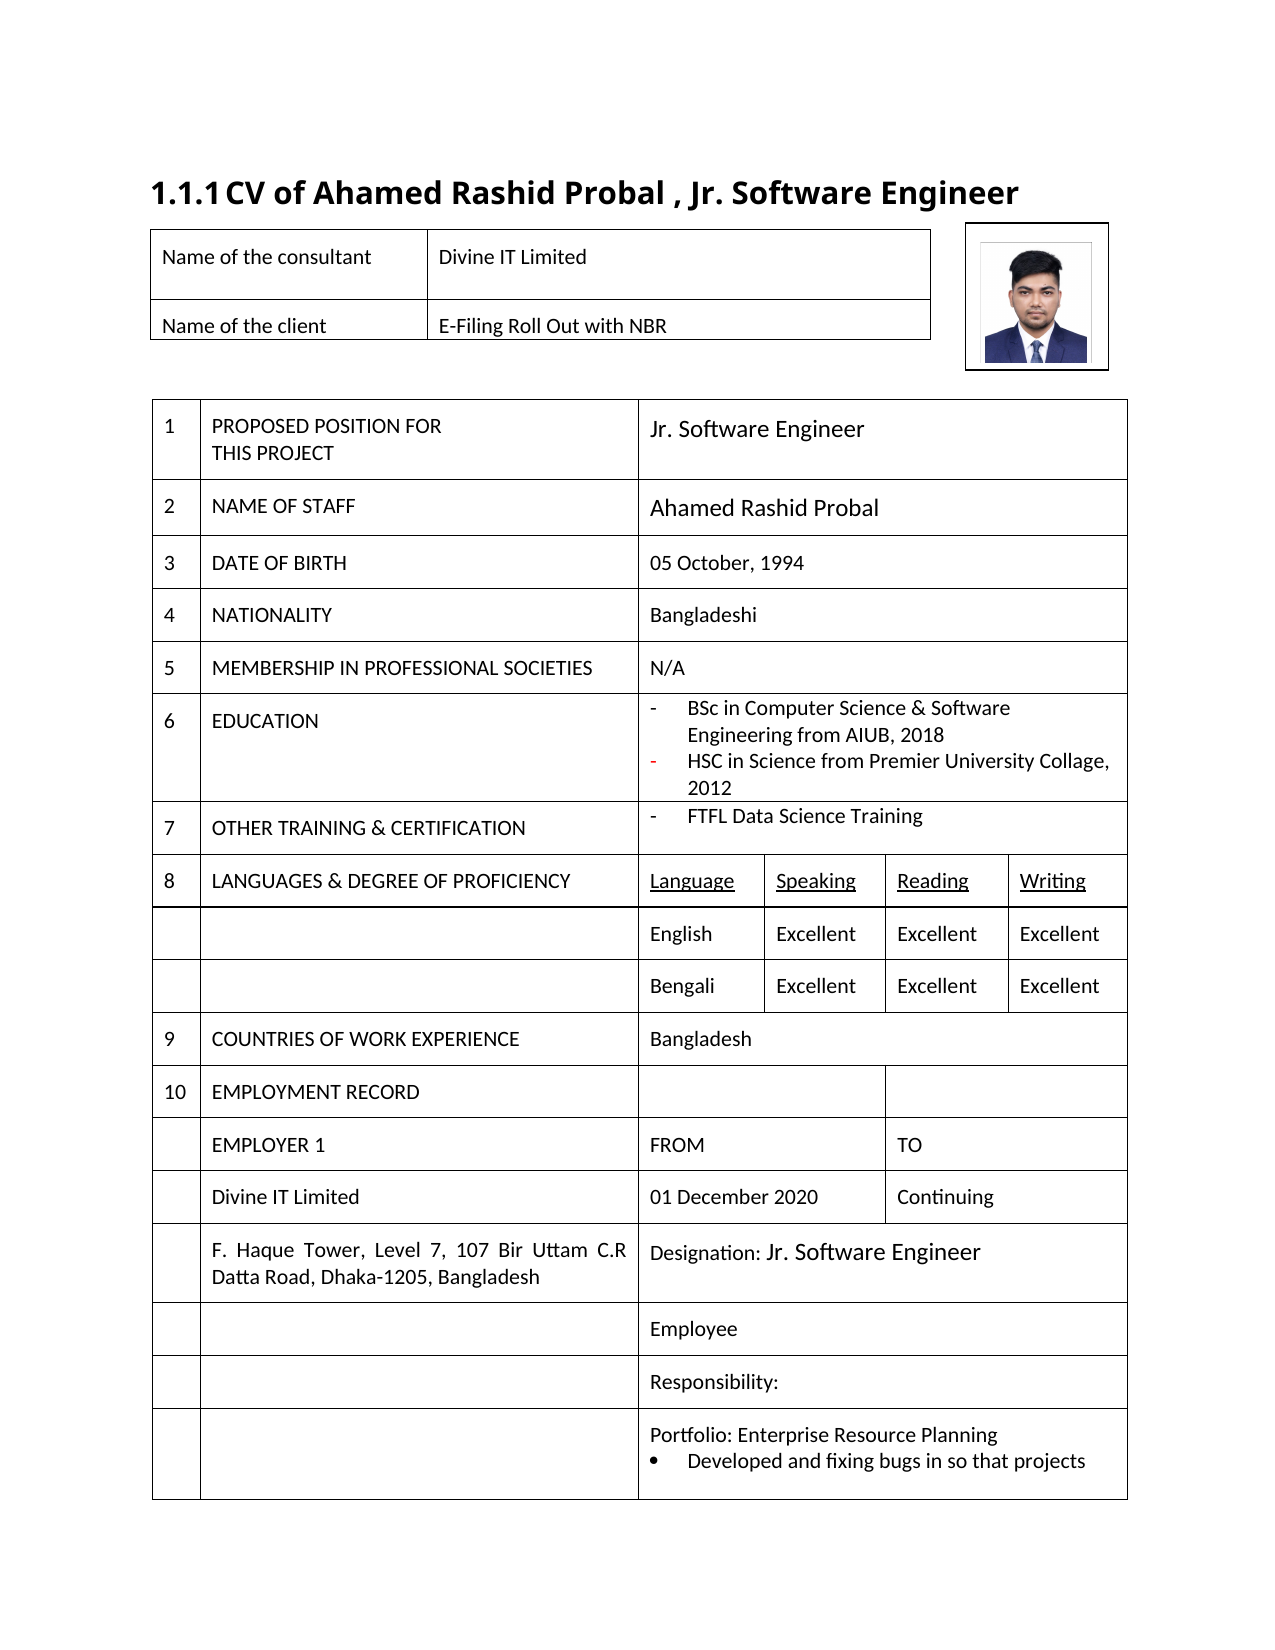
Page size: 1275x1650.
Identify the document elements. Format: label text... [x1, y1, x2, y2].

table_cell [201, 1303, 638, 1355]
table_cell Speaking [765, 855, 885, 906]
table_cell FROM [639, 1118, 885, 1170]
table_cell N/A [639, 642, 1127, 693]
table_cell [153, 1356, 200, 1407]
table_cell English [639, 908, 764, 959]
table_cell TO [886, 1118, 1127, 1170]
table_cell 01 December 2020 [639, 1171, 885, 1223]
table_cell 7 [153, 802, 200, 854]
table_cell Employee [639, 1303, 1127, 1355]
table_cell Excellent [886, 960, 1008, 1012]
table_cell Excellent [886, 908, 1008, 959]
table_header Name of the consultant [151, 230, 427, 298]
table_cell EDUCATION [201, 694, 638, 801]
table_cell OTHER TRAINING & CERTIFICATION [201, 802, 638, 854]
table_cell LANGUAGES & DEGREE OF PROFICIENCY [201, 855, 638, 906]
table_cell 05 October, 1994 [639, 536, 1127, 588]
table_cell [886, 1066, 1127, 1117]
table_cell COUNTRIES OF EXPERIENCE [201, 1013, 638, 1064]
table_cell 8 [153, 855, 200, 906]
table_cell Name of the client [151, 300, 427, 339]
table_cell 5 [153, 642, 200, 693]
table_cell F. Haque Tower, Level 7, 107 Bir Uttam C.R Datta Road, Dhaka-1205, Bangladesh [201, 1224, 638, 1302]
table_cell Bangladesh [639, 1013, 1127, 1064]
table_cell Ahamed Rashid Probal [639, 480, 1127, 535]
table_cell NAME OF STAFF [201, 480, 638, 535]
table_cell Bangladeshi [639, 589, 1127, 641]
table_header Jr. Software Engineer [639, 400, 1127, 478]
table_cell DATE OF BH [201, 536, 638, 588]
table_cell [201, 1409, 638, 1499]
table_cell MEMBERSHIP IN PROFESSL SOCIETIES [201, 642, 638, 693]
table_cell FTFL Data Science Training [639, 802, 1127, 854]
table_cell [153, 1118, 200, 1170]
table_cell [153, 960, 200, 1012]
picture [980, 242, 1092, 363]
table_cell [201, 960, 638, 1012]
table_cell 6 [153, 694, 200, 801]
table_cell EMPLOYER 1 [201, 1118, 638, 1170]
table_cell Designation: Jr. Software Engineer [639, 1224, 1127, 1302]
table_cell EMPLOYMENT RECORD [201, 1066, 638, 1117]
table_cell Continuing [886, 1171, 1127, 1223]
table_cell Excellent [765, 960, 885, 1012]
table_cell BSc in Computer Science & Software Engineering from AIUB, 2018 HSC in Science from Premier University Collage, 2012 [639, 694, 1127, 801]
table_cell [153, 1409, 200, 1499]
table_header PROPOSED POSITION FOR THIS PROJECT [201, 400, 638, 478]
table_cell 4 [153, 589, 200, 641]
table_cell Excellent [1009, 908, 1127, 959]
table_cell NATIONALITY [201, 589, 638, 641]
table_cell Responsibility: [639, 1356, 1127, 1407]
table_cell [153, 1303, 200, 1355]
table_cell 2 [153, 480, 200, 535]
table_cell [639, 1409, 1127, 1499]
table_cell [153, 1171, 200, 1223]
table_cell [201, 1356, 638, 1407]
table_cell 9 [153, 1013, 200, 1064]
table_header 1 [153, 400, 200, 478]
table_cell Excellent [765, 908, 885, 959]
table_cell Language [639, 855, 764, 906]
table_cell [639, 1066, 885, 1117]
table_cell Divine IT Limited [201, 1171, 638, 1223]
table_cell [153, 908, 200, 959]
table_cell [201, 908, 638, 959]
table_cell E-Filing Roll Out with NBR [428, 300, 930, 339]
table_cell 10 [153, 1066, 200, 1117]
table_cell Bengali [639, 960, 764, 1012]
table_cell 3 [153, 536, 200, 588]
table_cell [153, 1224, 200, 1302]
table_header Divine IT Limited [428, 230, 930, 298]
table_cell Excellent [1009, 960, 1127, 1012]
subtitle CV of Ahamed Rashid Probal , Jr. Software Engineer [150, 171, 1125, 213]
table_cell Writing [1009, 855, 1127, 906]
table_cell Reading [886, 855, 1008, 906]
